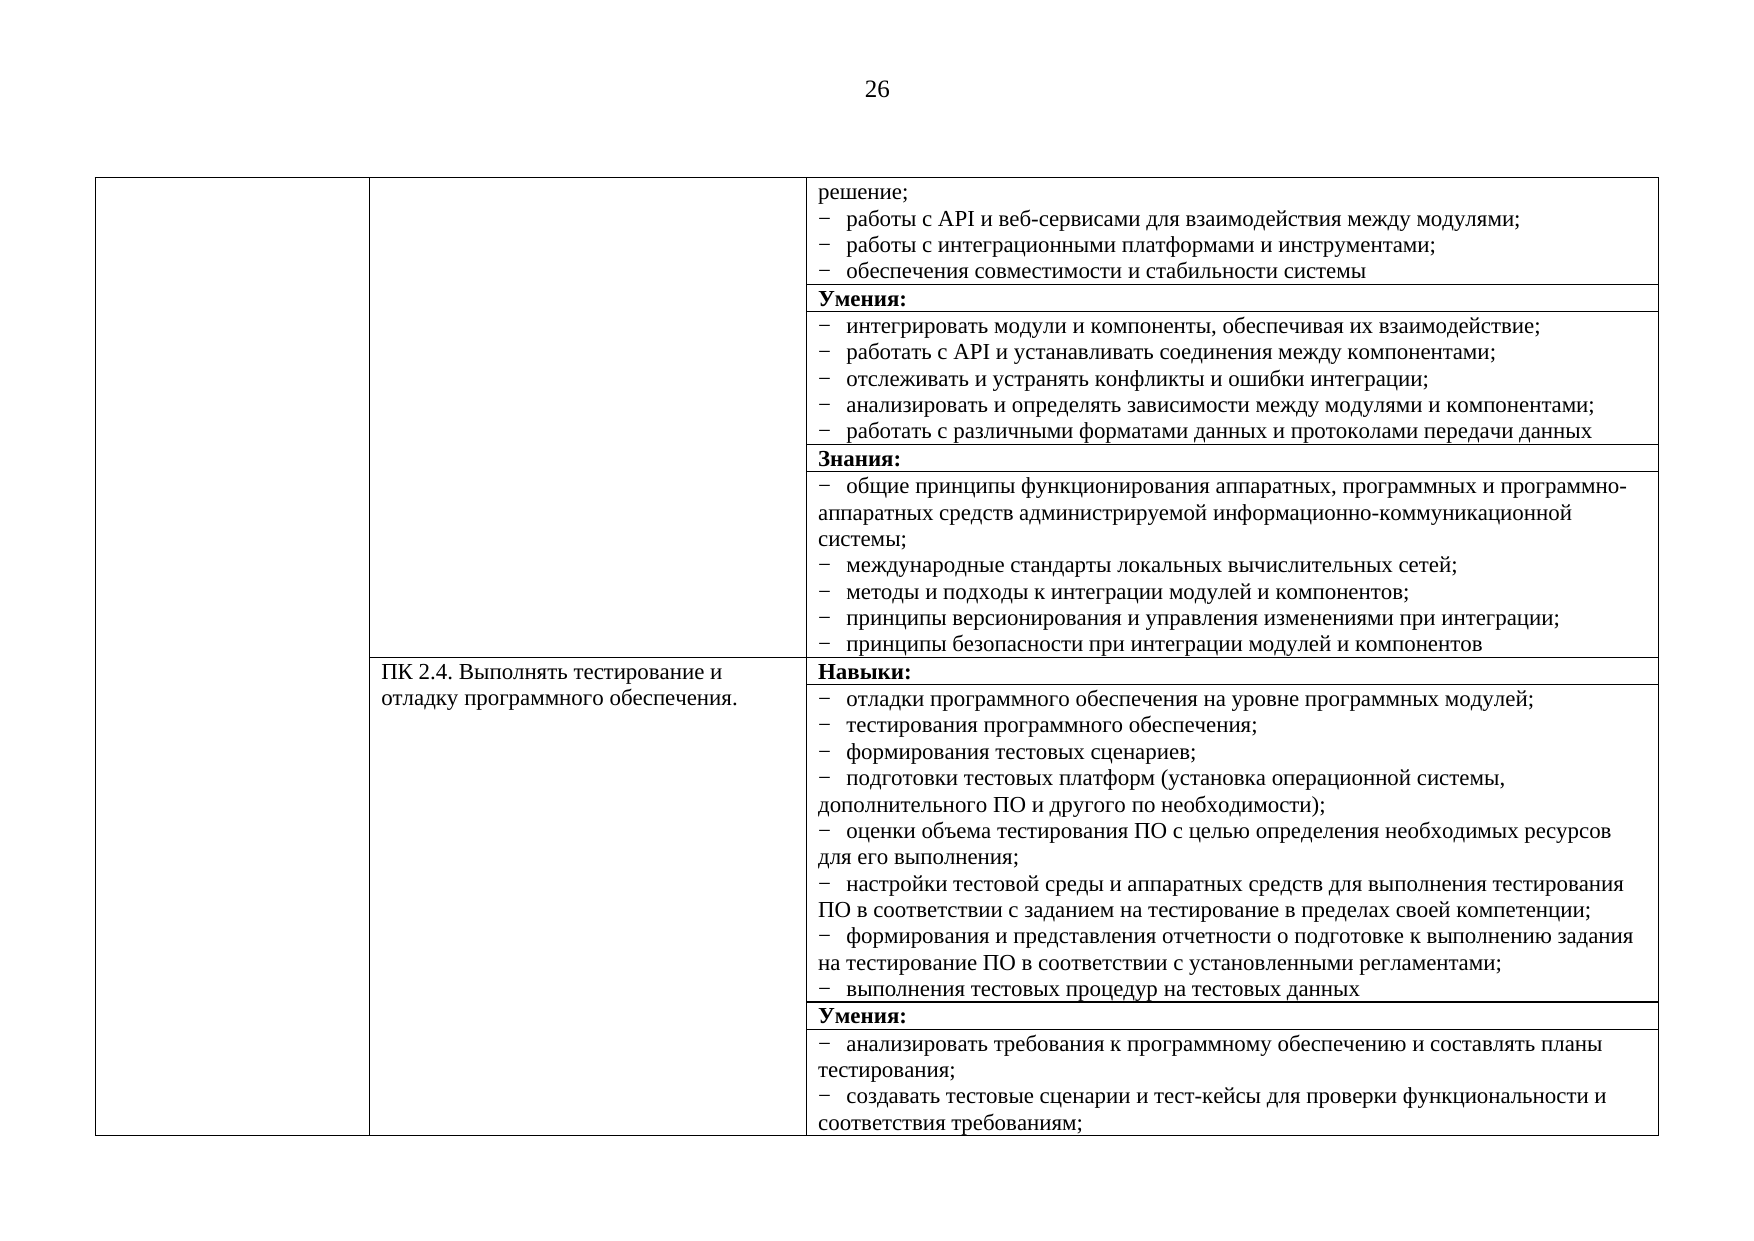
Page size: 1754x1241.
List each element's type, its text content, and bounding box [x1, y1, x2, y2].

table_cell ПК 2.4. Выполнять тестирование и отладку программного обеспечения. [370, 658, 806, 1135]
table_cell Умения: [807, 285, 1658, 311]
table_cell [807, 178, 1658, 284]
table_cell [807, 1030, 1658, 1135]
table_cell интегрировать модули и компоненты, обеспечивая их взаимодействие; работать с API и устанавливать соединения между компонентами; отслеживать и устранять конфликты и ошибки интеграции; анализировать и определять зависимости между модулями и компонентами; работать с различными форматами данных и протоколами передачи данных [807, 312, 1658, 444]
table_cell общие принципы функционирования аппаратных, программных и программно-аппаратных средств администрируемой информационно-коммуникационной системы; международные стандарты локальных вычислительных сетей; методы и подходы к интеграции модулей и компонентов; принципы версионирования и управления изменениями при интеграции; принципы безопасности при интеграции модулей и компонентов [807, 472, 1658, 657]
table_cell Знания: [807, 445, 1658, 471]
table_cell отладки программного обеспечения на уровне программных модулей; тестирования программного обеспечения; формирования тестовых сценариев; подготовки тестовых платформ (установка операционной системы, дополнительного ПО и другого по необходимости); оценки объема тестирования ПО с целью определения необходимых ресурсов для его выполнения; настройки тестовой среды и аппаратных средств для выполнения тестирования ПО в соответствии с заданием на тестирование в пределах своей компетенции; формирования и представления отчетности о подготовке к выполнению задания на тестирование ПО в соответствии с установленными регламентами; выполнения тестовых процедур на тестовых данных [807, 685, 1658, 1001]
table_cell Умения: [807, 1003, 1658, 1029]
table_cell Навыки: [807, 658, 1658, 684]
